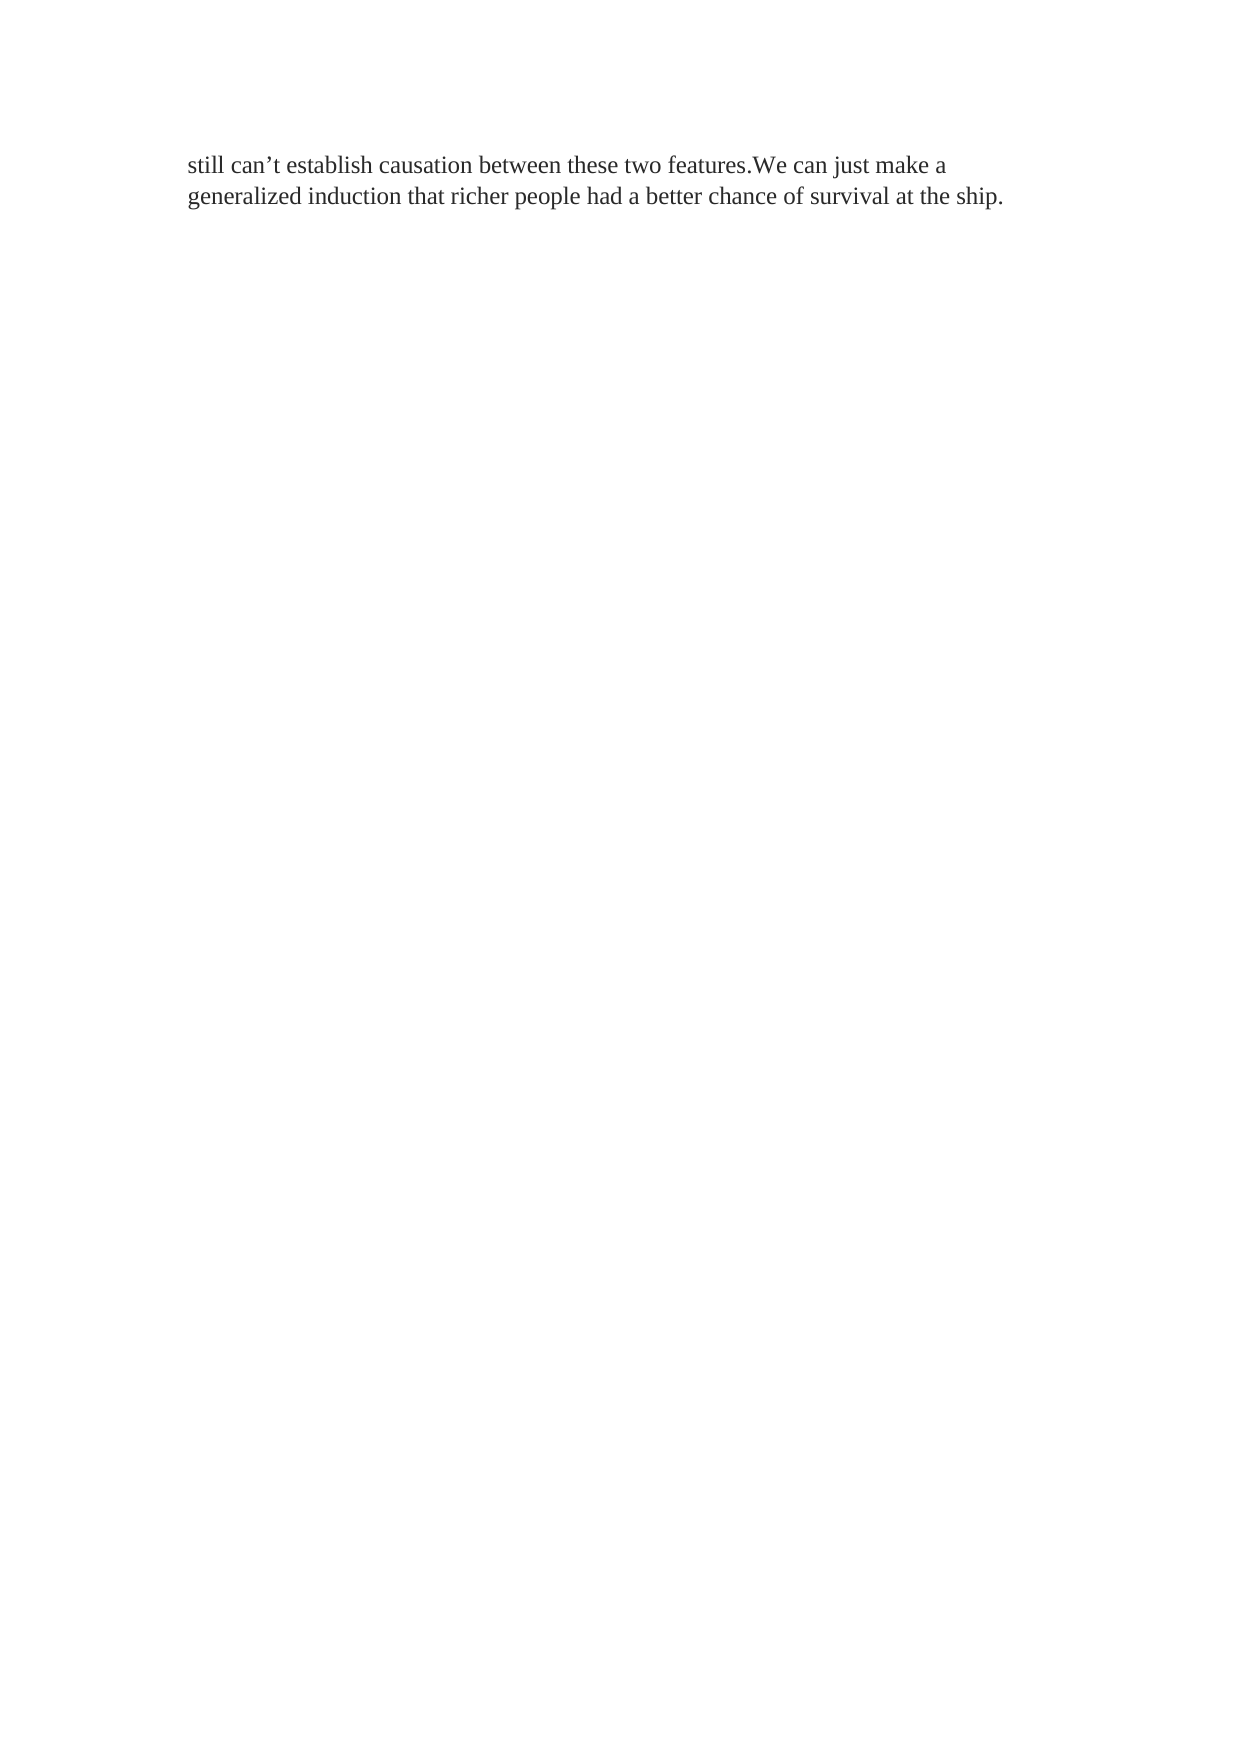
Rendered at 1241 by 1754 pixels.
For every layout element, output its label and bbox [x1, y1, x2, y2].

text [187, 150, 1053, 210]
